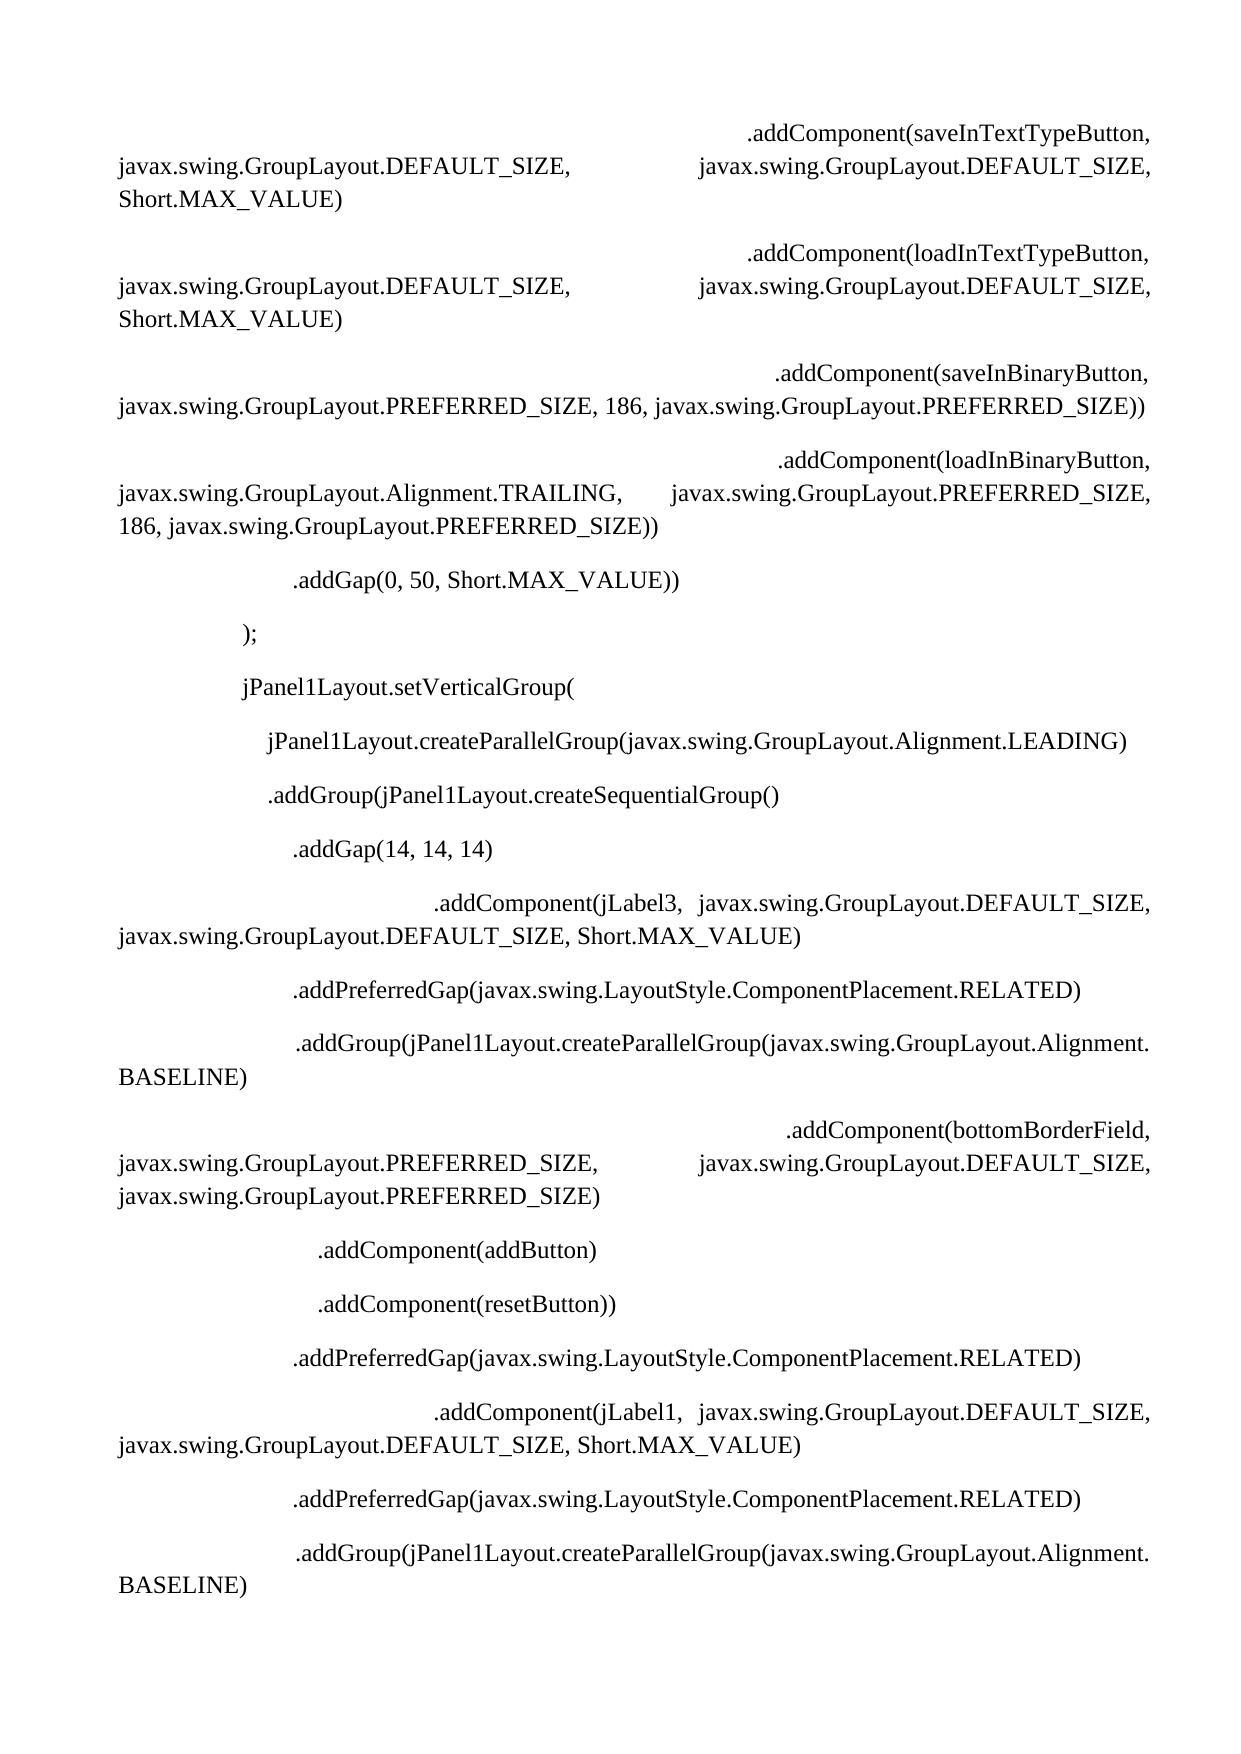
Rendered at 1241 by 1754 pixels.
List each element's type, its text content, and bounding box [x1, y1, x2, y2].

text .addComponent(loadInBinaryButton, javax.swing.GroupLayout.Alignment.TRAILING, javax.swing.GroupLayout.PREFERRED_SIZE, 186, javax.swing.GroupLayout.PREFERRED_SIZE)) [118, 445, 1152, 539]
text .addGap(0, 50, Short.MAX_VALUE)) [118, 565, 1152, 593]
text .addPreferredGap(javax.swing.LayoutStyle.ComponentPlacement.RELATED) [118, 1484, 1152, 1512]
text .addComponent(saveInTextTypeButton, javax.swing.GroupLayout.DEFAULT_SIZE, javax.swing.GroupLayout.DEFAULT_SIZE, Short.MAX_VALUE) [118, 118, 1152, 213]
text .addPreferredGap(javax.swing.LayoutStyle.ComponentPlacement.RELATED) [118, 975, 1152, 1003]
text .addGap(14, 14, 14) [118, 834, 1152, 863]
text .addComponent(jLabel3, javax.swing.GroupLayout.DEFAULT_SIZE, javax.swing.GroupLayout.DEFAULT_SIZE, Short.MAX_VALUE) [118, 888, 1152, 949]
text .addComponent(saveInBinaryButton, javax.swing.GroupLayout.PREFERRED_SIZE, 186, javax.swing.GroupLayout.PREFERRED_SIZE)) [118, 358, 1152, 420]
text .addGroup(jPanel1Layout.createSequentialGroup() [118, 780, 1152, 809]
text jPanel1Layout.setVerticalGroup( [118, 672, 1152, 701]
text .addComponent(addButton) [118, 1235, 1152, 1264]
text .addPreferredGap(javax.swing.LayoutStyle.ComponentPlacement.RELATED) [118, 1343, 1152, 1372]
text jPanel1Layout.createParallelGroup(javax.swing.GroupLayout.Alignment.LEADING) [118, 726, 1152, 755]
text .addComponent(jLabel1, javax.swing.GroupLayout.DEFAULT_SIZE, javax.swing.GroupLayout.DEFAULT_SIZE, Short.MAX_VALUE) [118, 1397, 1152, 1459]
text .addComponent(loadInTextTypeButton, javax.swing.GroupLayout.DEFAULT_SIZE, javax.swing.GroupLayout.DEFAULT_SIZE, Short.MAX_VALUE) [118, 238, 1152, 333]
text .addGroup(jPanel1Layout.createParallelGroup(javax.swing.GroupLayout.Alignment.BASELINE) [118, 1028, 1152, 1090]
text .addComponent(bottomBorderField, javax.swing.GroupLayout.PREFERRED_SIZE, javax.swing.GroupLayout.DEFAULT_SIZE, javax.swing.GroupLayout.PREFERRED_SIZE) [118, 1115, 1152, 1210]
text .addGroup(jPanel1Layout.createParallelGroup(javax.swing.GroupLayout.Alignment.BASELINE) [118, 1538, 1152, 1599]
text .addComponent(resetButton)) [118, 1289, 1152, 1318]
text ); [118, 618, 1152, 647]
